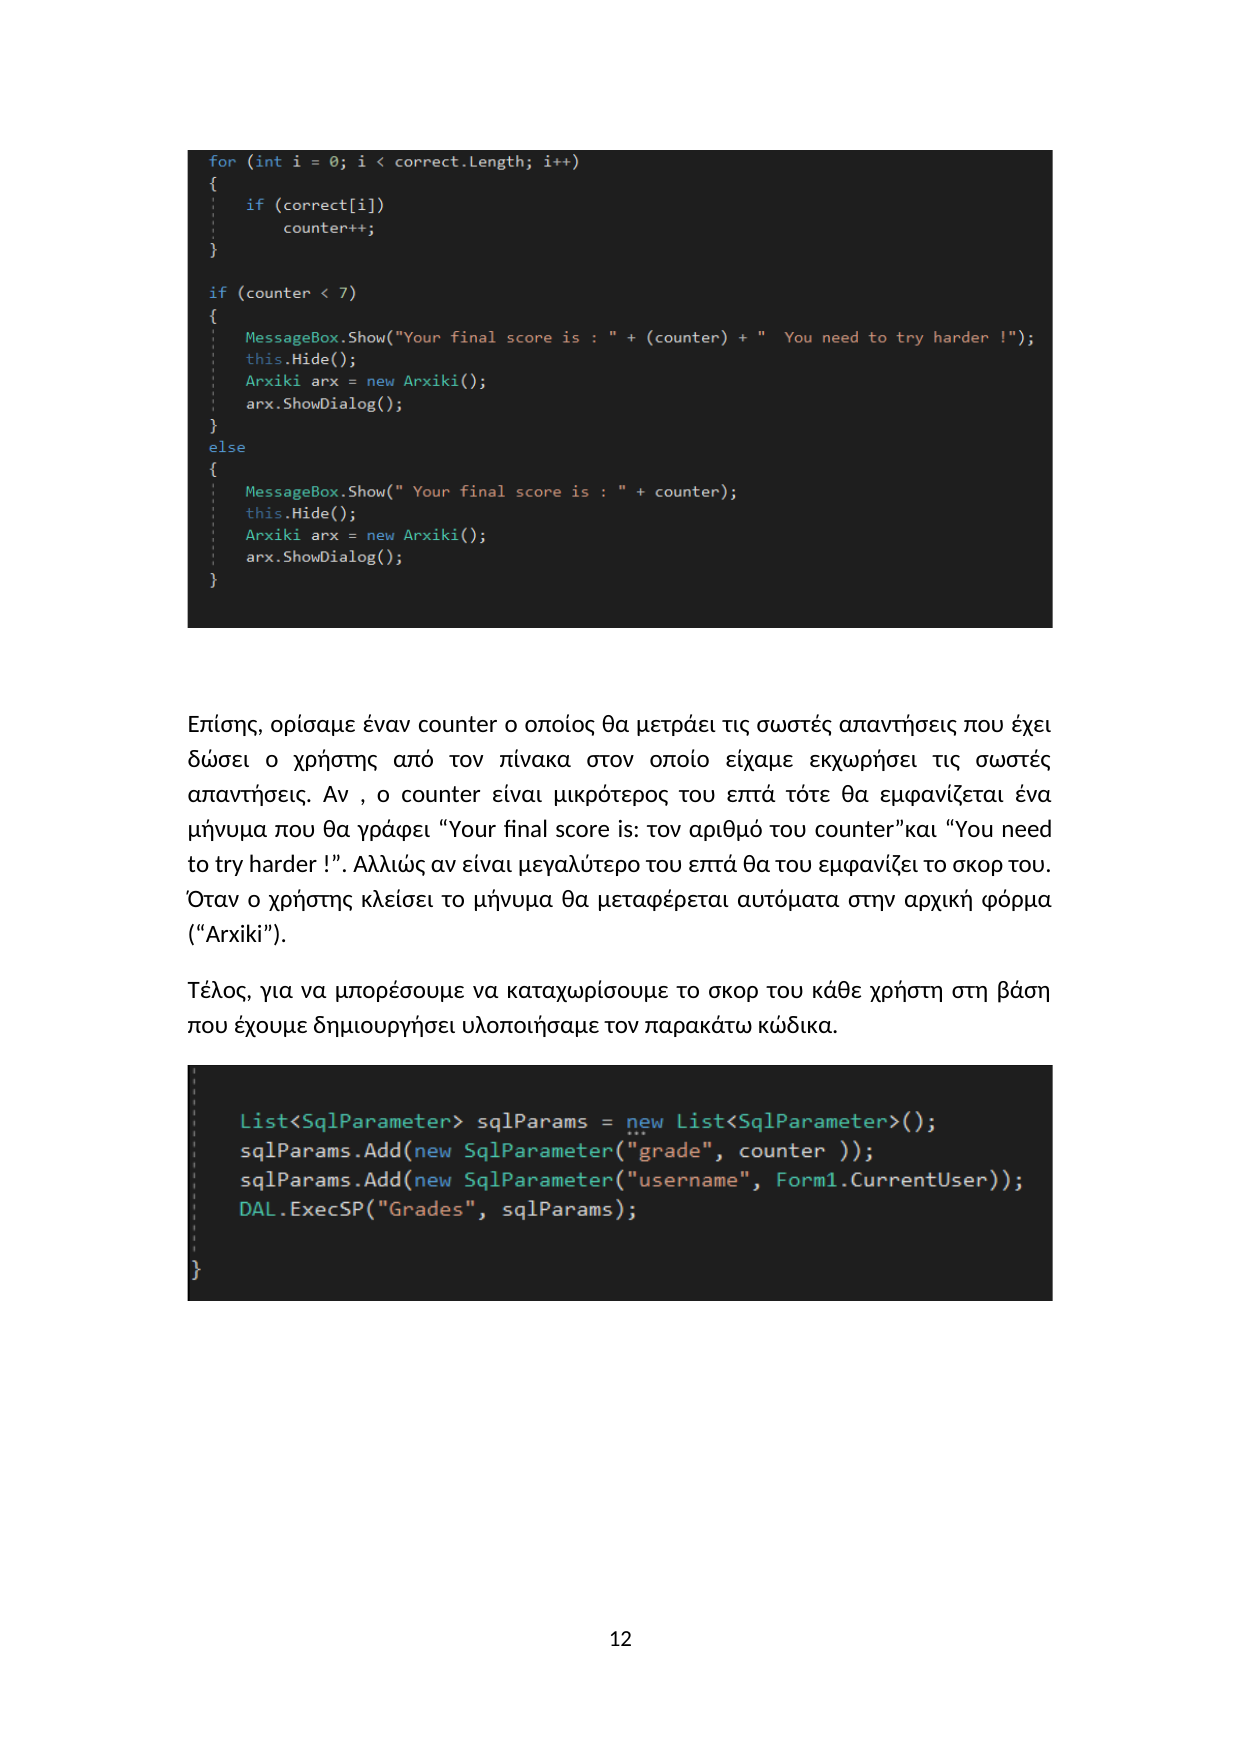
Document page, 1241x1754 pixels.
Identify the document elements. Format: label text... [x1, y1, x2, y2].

picture [187, 1065, 1053, 1301]
text Τέλος, για να μπορέσουμε να καταχωρίσουμε το σκορ του κάθε χρήστη στη βάση που έχουμε δημιουργήσει υλοποιήσαμε τον παρακάτω κώδικα. [187, 974, 1053, 1040]
picture [187, 150, 1053, 628]
text Επίσης, ορίσαμε έναν counter ο οποίος θα μετράει τις σωστές απαντήσεις που έχει δώσει ο χρήστης από τον πίνακα στον οποίο είχαμε εκχωρήσει τις σωστές απαντήσεις. Αν , ο counter είναι μικρότερος του επτά τότε θα εμφανίζεται ένα μήνυμα που θα γράφει “Your final score is: τον αριθμό του counter”και “You need to try harder !”. Αλλιώς αν είναι μεγαλύτερο του επτά θα του εμφανίζει το σκορ του. Όταν ο χρήστης κλείσει το μήνυμα θα μεταφέρεται αυτόματα στην αρχική φόρμα (“Arxiki”). [187, 708, 1053, 949]
